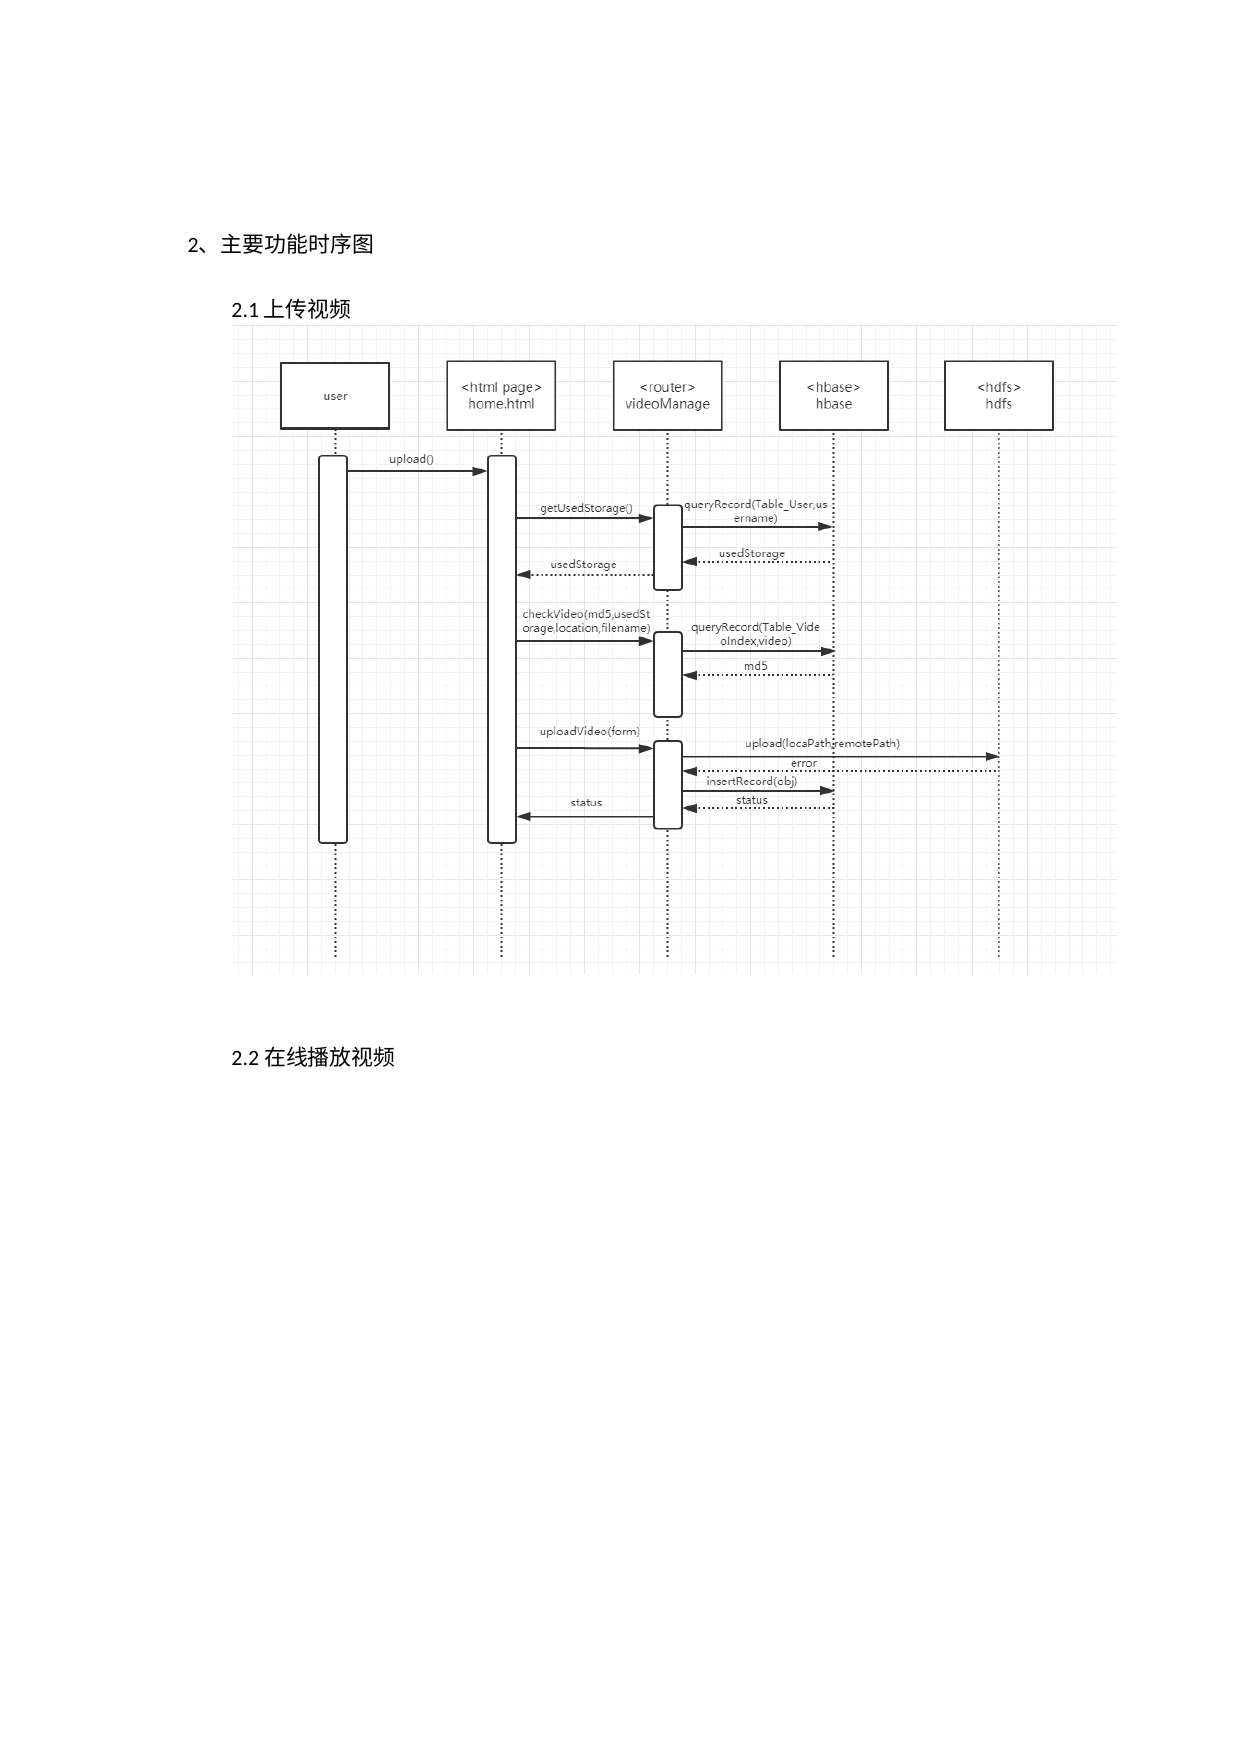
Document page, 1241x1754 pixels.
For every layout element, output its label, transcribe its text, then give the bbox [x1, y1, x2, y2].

picture [231, 324, 1118, 974]
text 2.1上传视频 [187, 292, 1053, 324]
text 2.2 在线播放视频 [187, 1039, 1053, 1072]
text 2、主要功能时序图 [187, 227, 1053, 259]
